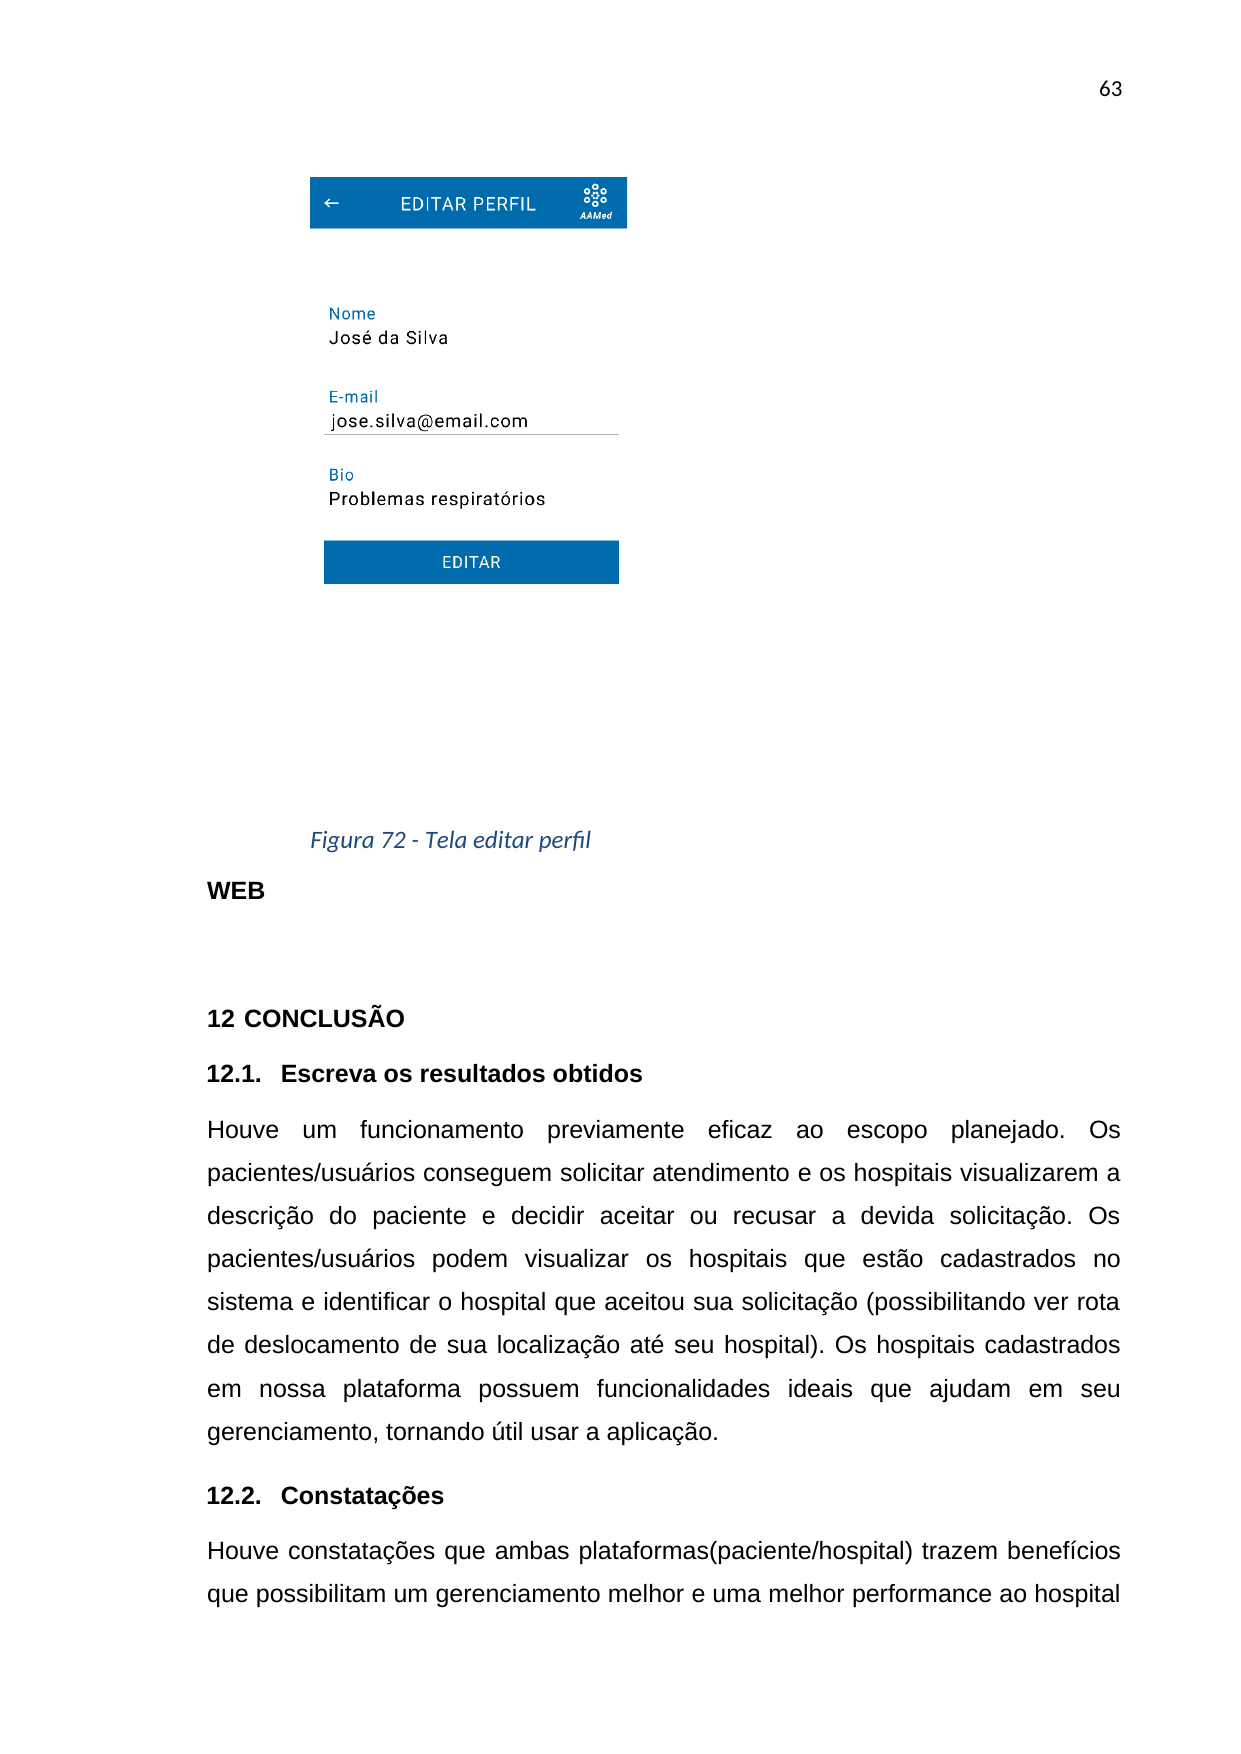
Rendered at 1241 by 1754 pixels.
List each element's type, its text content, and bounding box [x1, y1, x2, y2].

picture [310, 177, 628, 800]
subtitle Escreva os resultados obtidos [206, 1059, 1122, 1088]
subtitle Constatações [206, 1481, 1122, 1509]
text Houve um funcionamento previamente eficaz ao escopo planejado. Os pacientes/usuários conseguem solicitar atendimento e os hospitais visualizarem a descrição do paciente e decidir aceitar ou recusar a devida solicitação. Os pacientes/usuários podem visualizar os hospitais que estão cadastrados no sistema e identificar o hospital que aceitou sua solicitação (possibilitando ver rota de deslocamento de sua localização até seu hospital). Os hospitais cadastrados em nossa plataforma possuem funcionalidades ideais que ajudam em seu gerenciamento, tornando útil usar a aplicação. [207, 1115, 1122, 1446]
text WEB [207, 876, 1122, 904]
subtitle CONCLUSÃO [207, 1004, 1122, 1032]
